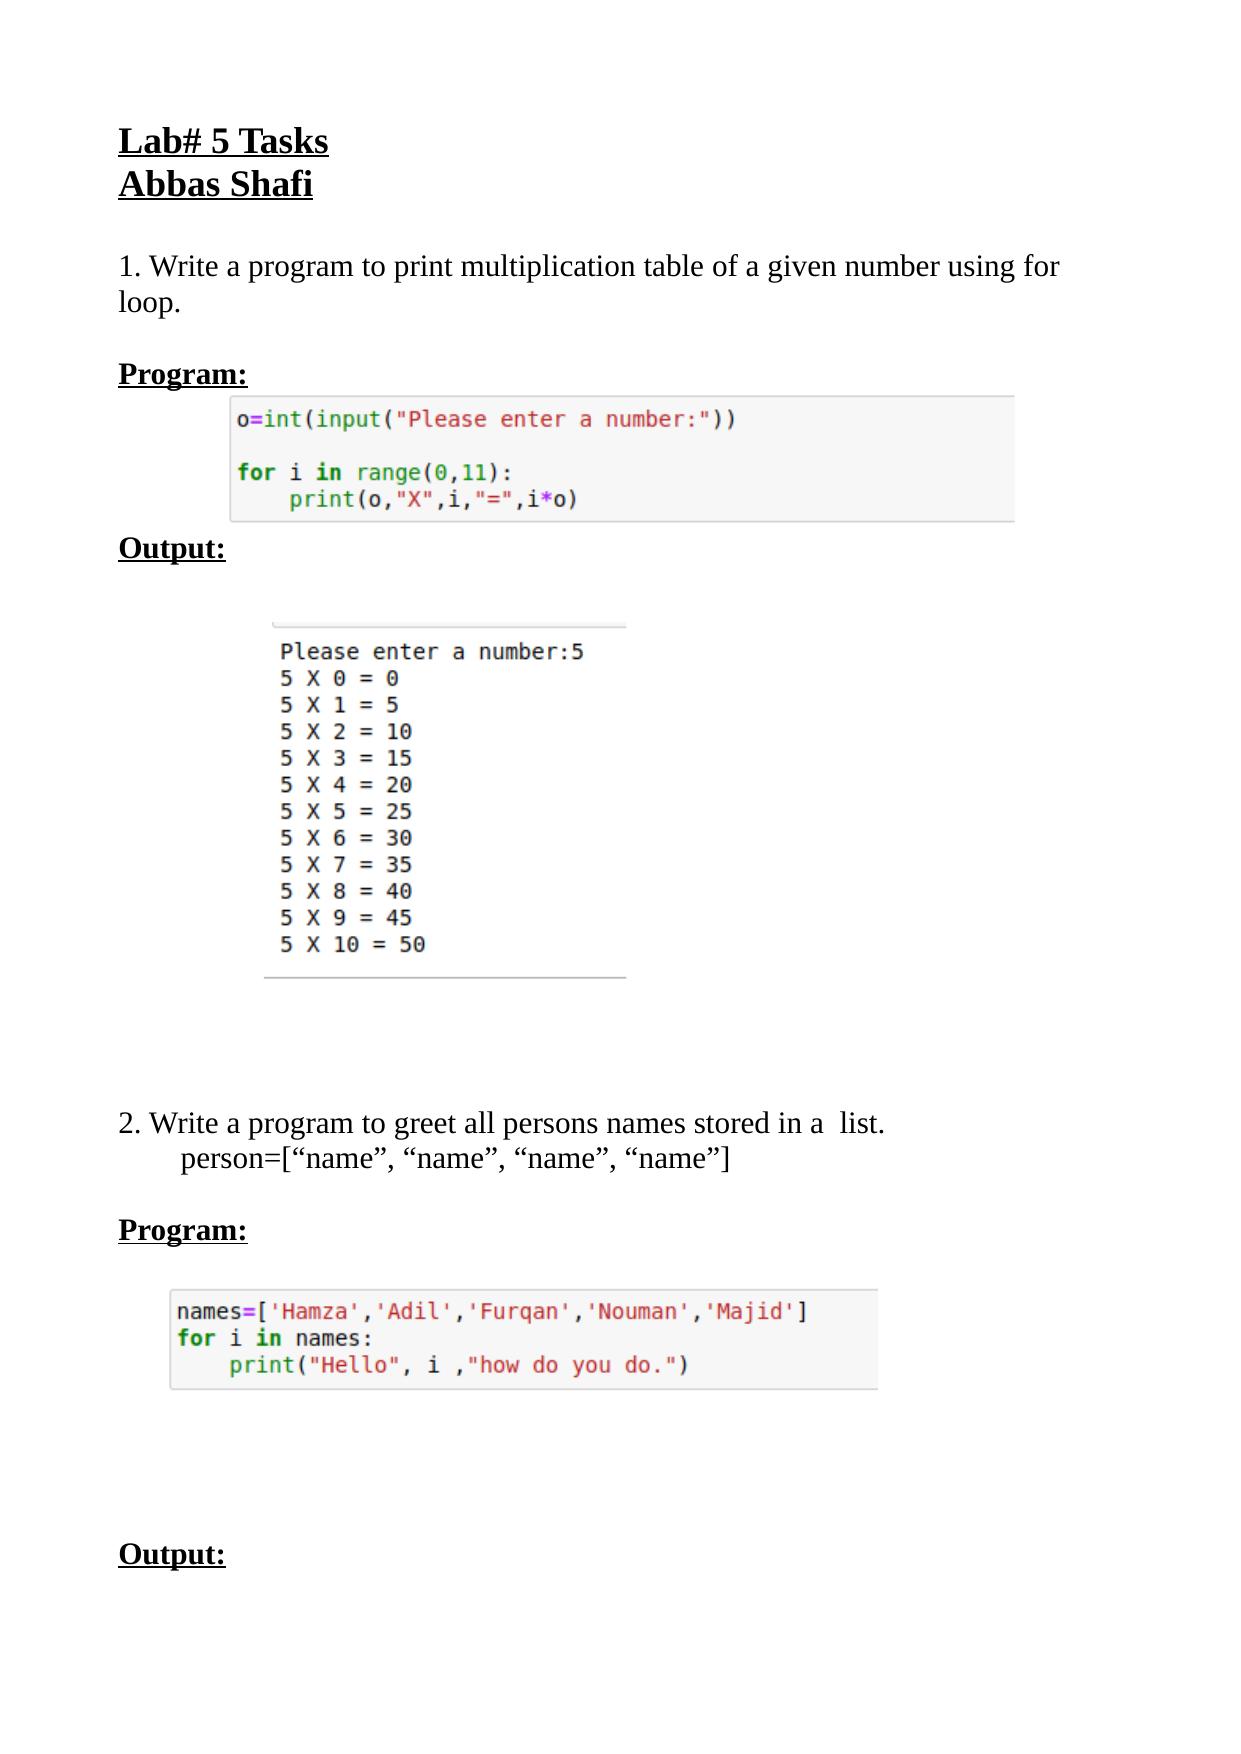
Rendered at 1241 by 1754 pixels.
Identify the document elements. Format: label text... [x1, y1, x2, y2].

picture [263, 622, 627, 982]
text 2. Write a program to greet all persons names stored in a list. [118, 1104, 1122, 1140]
text 1. Write a program to print multiplication table of a given number using for loop. [118, 247, 1122, 319]
text Abbas Shafi [118, 161, 1122, 204]
text Program: [118, 1212, 1122, 1248]
picture [225, 391, 1015, 529]
text Output: [118, 1535, 1122, 1571]
text Program: [118, 355, 1122, 391]
picture [165, 1283, 878, 1395]
text person=[“name”, “name”, “name”, “name”] [118, 1140, 1122, 1176]
text Lab# 5 Tasks [118, 118, 1122, 161]
text Output: [118, 463, 1122, 565]
